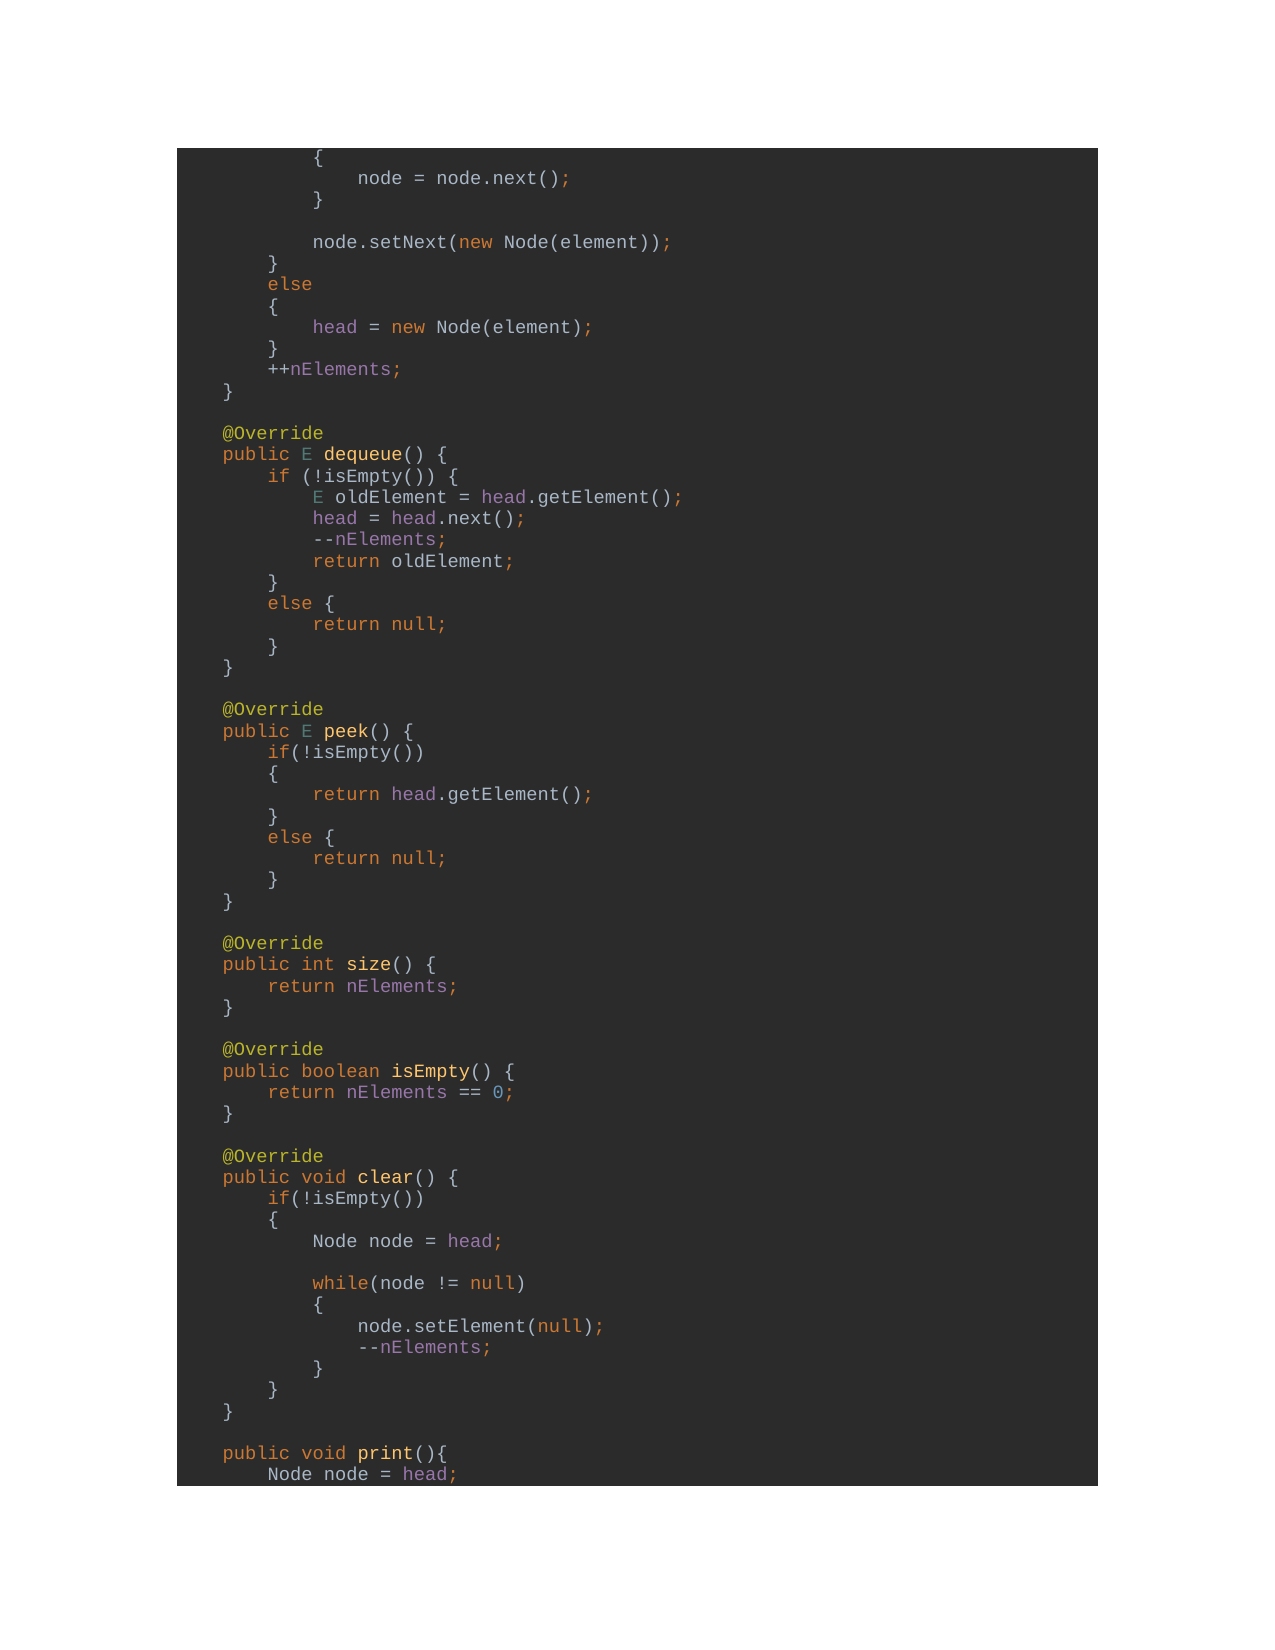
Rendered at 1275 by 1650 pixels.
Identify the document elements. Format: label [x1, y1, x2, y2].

text [177, 148, 1098, 1486]
